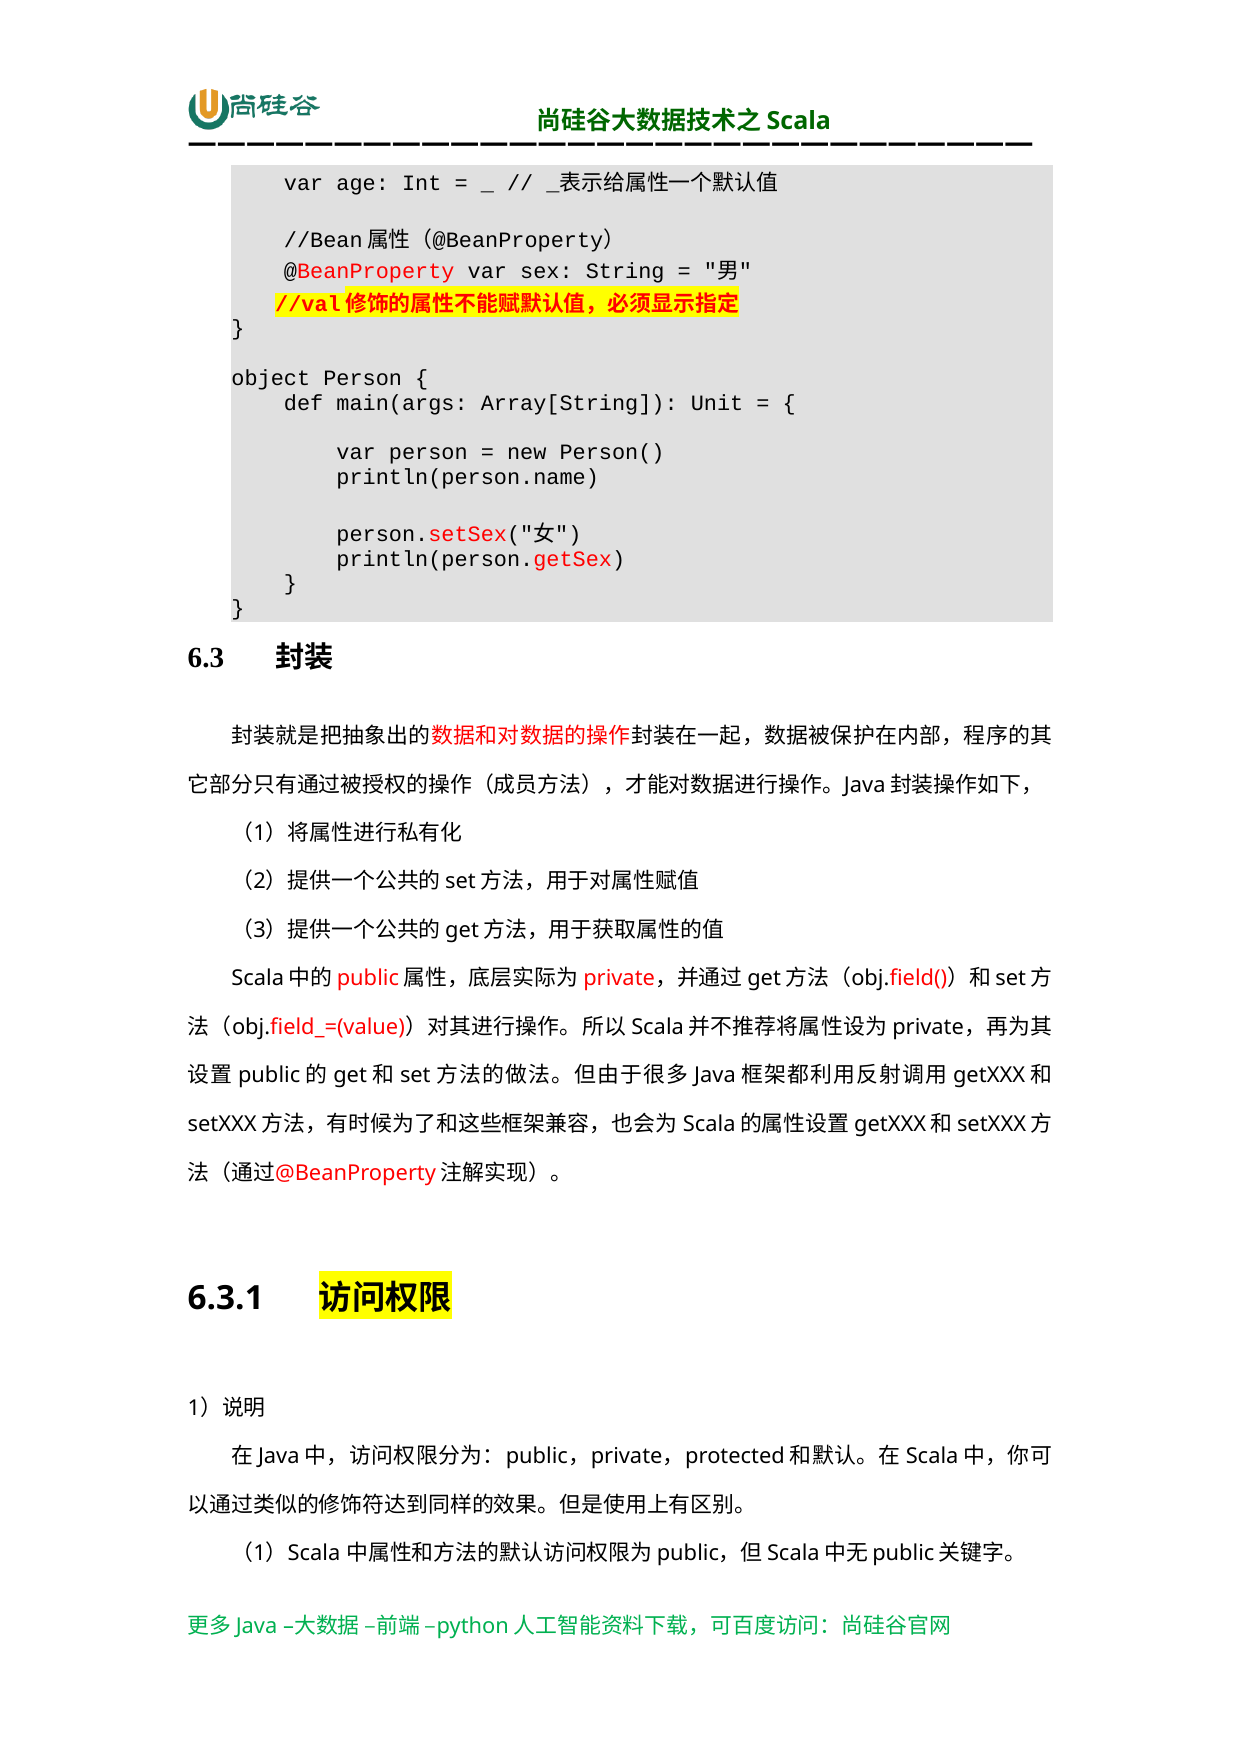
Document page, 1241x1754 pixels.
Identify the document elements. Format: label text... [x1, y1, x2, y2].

text println(person.name) [231, 466, 1053, 491]
text println(person.getSex) [231, 548, 1053, 573]
text （1）Scala 中属性和方法的默认访问权限为public，但Scala中无public关键字。 [231, 1535, 1053, 1567]
text } [231, 597, 1053, 622]
text } [231, 317, 1053, 342]
text @BeanProperty var sex: String = "男" //val修饰的属性不能赋默认值，必须显示指定 [231, 253, 1053, 317]
text person.setSex("女") [231, 516, 1053, 548]
text 1）说明 [187, 1389, 1053, 1422]
text //Bean属性（@BeanProperty） [231, 222, 1053, 253]
text （3）提供一个公共的get方法，用于获取属性的值 [231, 911, 1053, 944]
picture [187, 88, 320, 130]
subtitle 封装 [187, 622, 1053, 687]
text var age: Int = _ // _表示给属性一个默认值 [231, 165, 1053, 197]
text 在Java中，访问权限分为：public，private，protected和默认。在Scala中，你可以通过类似的修饰符达到同样的效果。但是使用上有区别。 [187, 1438, 1053, 1519]
text （2）提供一个公共的set方法，用于对属性赋值 [231, 863, 1053, 896]
text 封装就是把抽象出的数据和对数据的操作封装在一起，数据被保护在内部，程序的其它部分只有通过被授权的操作（成员方法），才能对数据进行操作。Java封装操作如下， [187, 718, 1053, 799]
text Scala中的public属性，底层实际为private，并通过get方法（obj.field()）和set方法（obj.field_=(value)）对其进行操作。所以Scala并不推荐将属性设为private，再为其设置public的get和set方法的做法。但由于很多Java框架都利用反射调用getXXX和setXXX方法，有时候为了和这些框架兼容，也会为Scala的属性设置getXXX和setXXX方法（通过@BeanProperty注解实现）。 [187, 960, 1053, 1187]
subtitle 访问权限 [187, 1263, 1053, 1328]
text var person = new Person() [231, 441, 1053, 466]
text } [231, 573, 1053, 597]
text （1）将属性进行私有化 [231, 815, 1053, 847]
text def main(args: Array[String]): Unit = { [231, 392, 1053, 417]
text object Person { [231, 367, 1053, 392]
